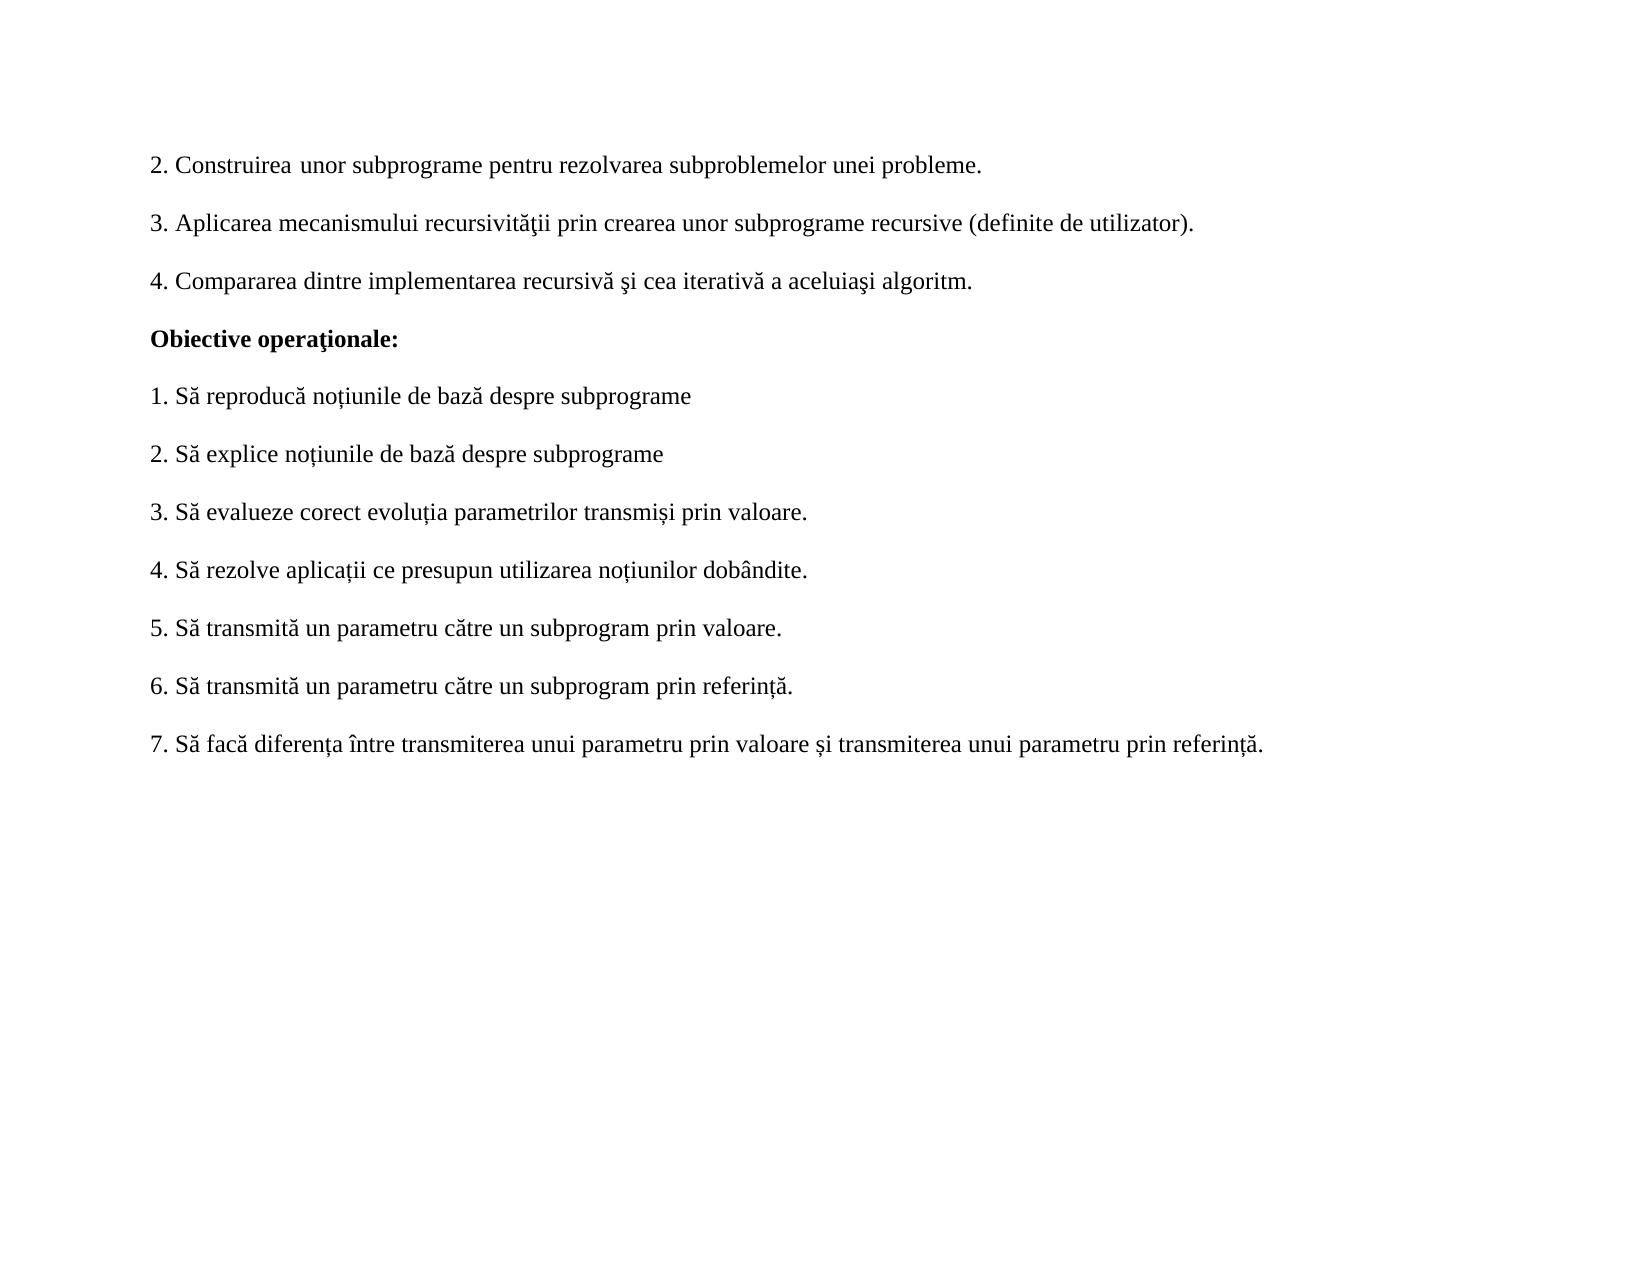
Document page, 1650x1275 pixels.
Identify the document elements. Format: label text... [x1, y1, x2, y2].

text Obiective operaţionale: [150, 324, 1500, 352]
text 6. Să transmită un parametru către un subprogram prin referință. [150, 671, 1500, 700]
text 2. Să explice noțiunile de bază despre subprograme [150, 439, 1500, 468]
text 4. Să rezolve aplicații ce presupun utilizarea noțiunilor dobândite. [150, 555, 1500, 584]
text 3. Aplicarea mecanismului recursivităţii prin crearea unor subprograme recursive (definite de utilizator). [150, 208, 1500, 237]
text 5. Să transmită un parametru către un subprogram prin valoare. [150, 613, 1500, 642]
text 7. Să facă diferența între transmiterea unui parametru prin valoare și transmiterea unui parametru prin referință. [150, 729, 1500, 758]
text 1. Să reproducă noțiunile de bază despre subprograme [150, 382, 1500, 410]
text 3. Să evalueze corect evoluția parametrilor transmiși prin valoare. [150, 497, 1500, 526]
text 4. Compararea dintre implementarea recursivă şi cea iterativă a aceluiaşi algoritm. [150, 266, 1500, 294]
text 2. Construirea unor subprograme pentru rezolvarea subproblemelor unei probleme. [150, 150, 1500, 179]
